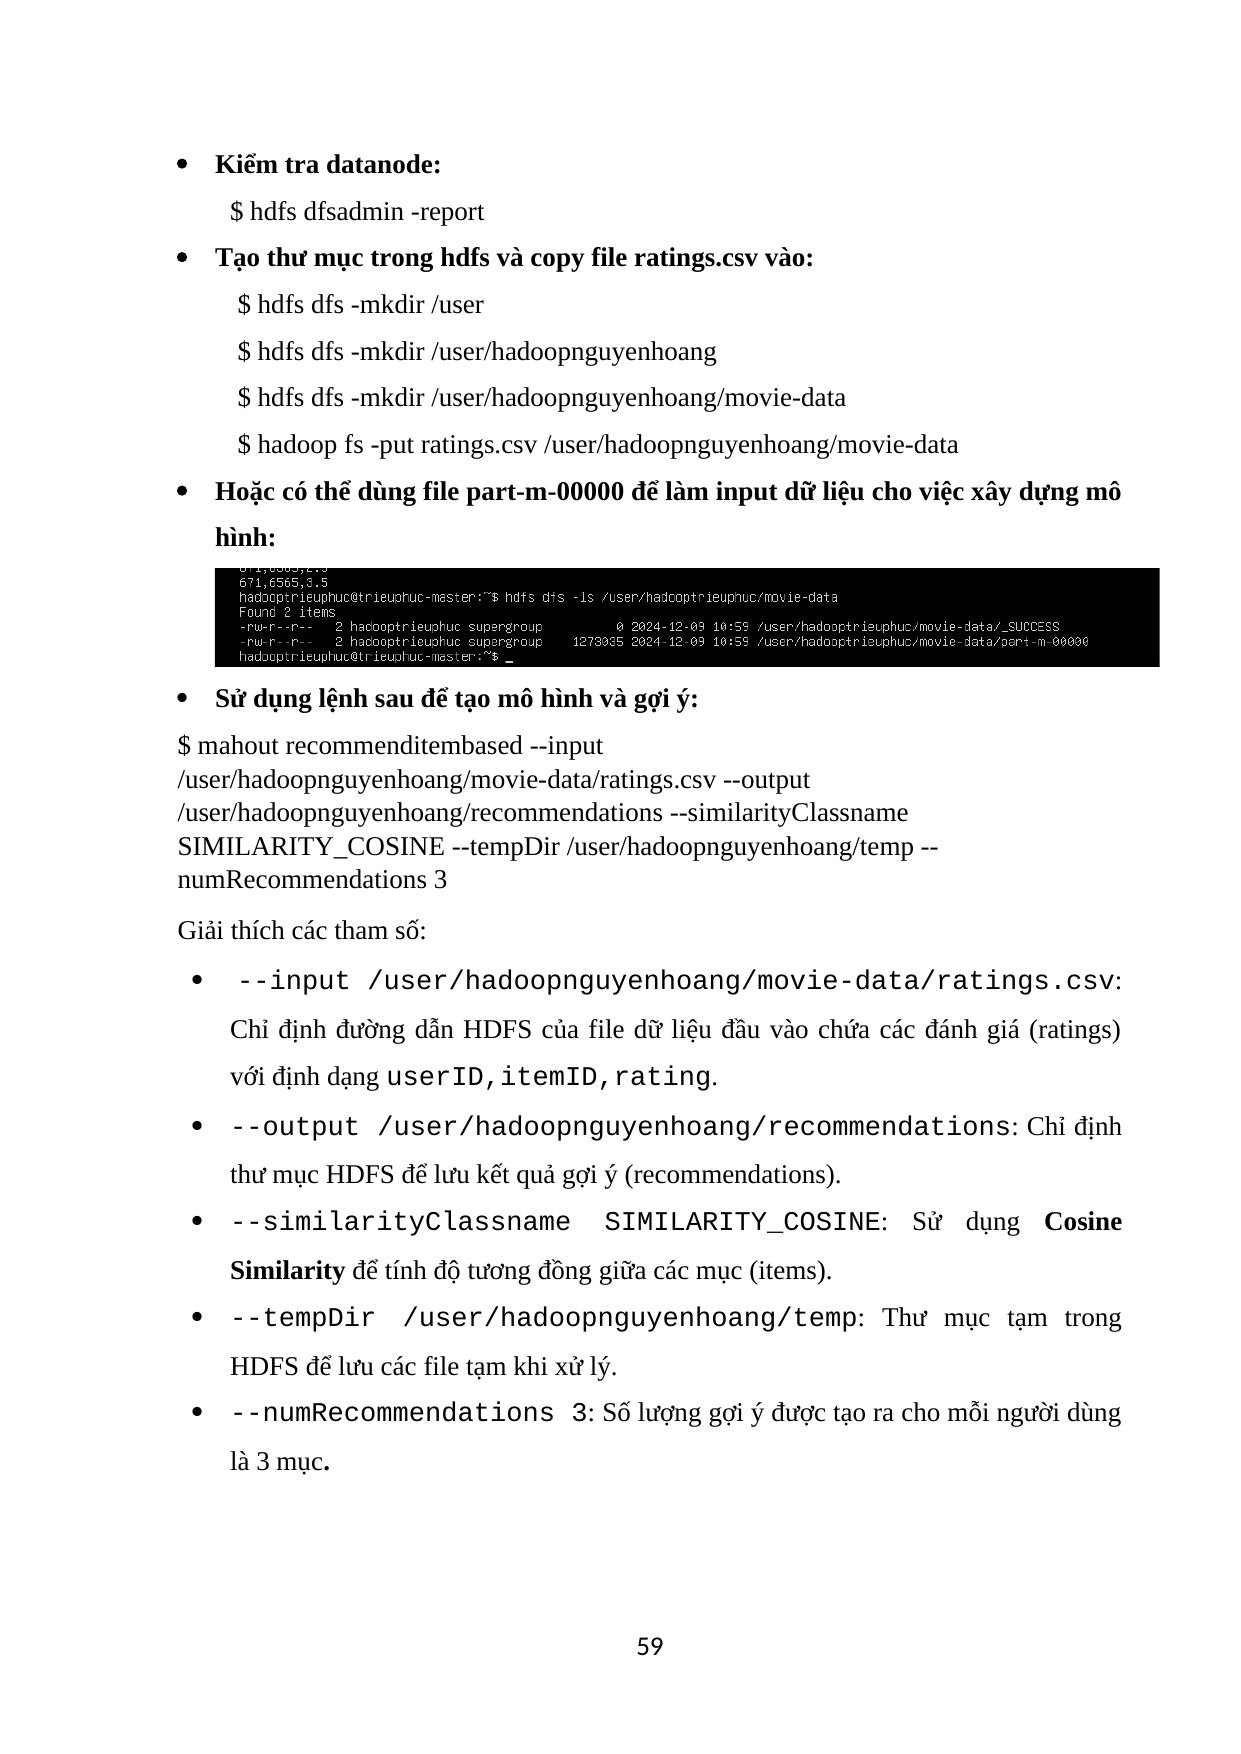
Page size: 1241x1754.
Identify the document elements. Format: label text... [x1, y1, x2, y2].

list $ hdfs dfsadmin -report [230, 194, 1122, 226]
text $ mahout recommenditembased --input /user/hadoopnguyenhoang/movie-data/ratings.csv --output /user/hadoopnguyenhoang/recommendations --similarityClassname SIMILARITY_COSINE --tempDir /user/hadoopnguyenhoang/temp --numRecommendations 3 [177, 729, 1122, 895]
text Giải thích các tham số: [177, 914, 1122, 945]
list Tạo thư mục trong hdfs và copy file ratings.csv vào: [177, 241, 1122, 272]
text --output /user/hadoopnguyenhoang/recommendations: Chỉ định thư mục HDFS để lưu kết quả gợi ý (recommendations). [192, 1110, 1122, 1190]
text $ hdfs dfs -mkdir /user/hadoopnguyenhoang [177, 335, 1122, 366]
text --numRecommendations 3: Số lượng gợi ý được tạo ra cho mỗi người dùng là 3 mục. [192, 1397, 1122, 1477]
list Sử dụng lệnh sau để tạo mô hình và gợi ý: [177, 682, 1122, 714]
text --similarityClassname SIMILARITY_COSINE: Sử dụng Cosine Similarity để tính độ tương đồng giữa các mục (items). [192, 1205, 1122, 1285]
picture [214, 568, 1160, 667]
text $ hadoop fs -put ratings.csv /user/hadoopnguyenhoang/movie-data [177, 428, 1122, 459]
text $ hdfs dfs -mkdir /user [177, 288, 1122, 319]
list Kiểm tra datanode: [177, 148, 1122, 179]
text --tempDir /user/hadoopnguyenhoang/temp: Thư mục tạm trong HDFS để lưu các file tạm khi xử lý. [192, 1301, 1122, 1381]
list Hoặc có thể dùng file part-m-00000 để làm input dữ liệu cho việc xây dựng mô hình: [177, 475, 1122, 553]
text $ hdfs dfs -mkdir /user/hadoopnguyenhoang/movie-data [177, 381, 1122, 413]
text --input /user/hadoopnguyenhoang/movie-data/ratings.csv: Chỉ định đường dẫn HDFS của file dữ liệu đầu vào chứa các đánh giá (ratings) với định dạng userID,itemID,rating. [192, 964, 1122, 1093]
